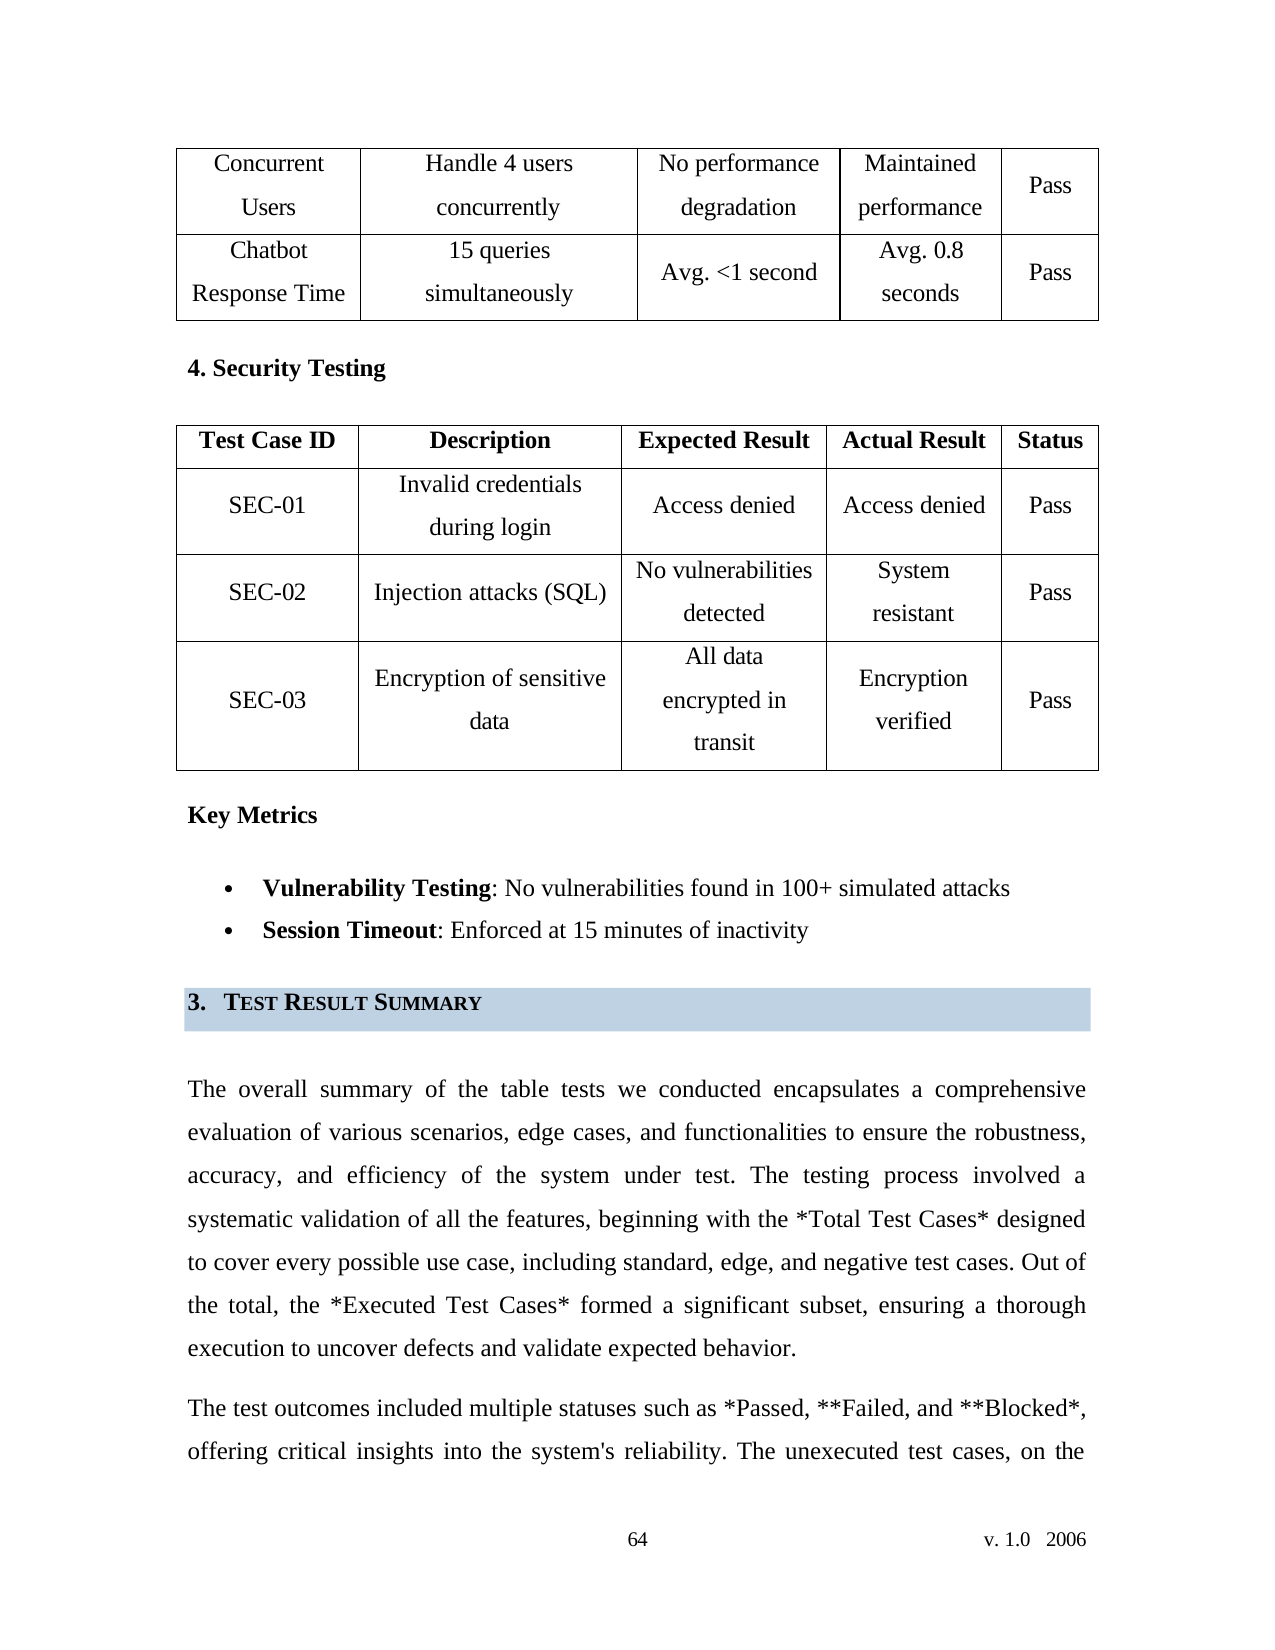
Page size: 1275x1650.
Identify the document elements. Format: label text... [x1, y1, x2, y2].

list Vulnerability Testing: No vulnerabilities found in 100+ simulated attacks [225, 873, 1181, 901]
table_header Maintained performance [841, 149, 1001, 234]
table_cell Pass [1002, 469, 1098, 554]
table_header Description [359, 426, 621, 468]
table_cell Avg. 0.8 seconds [841, 235, 1001, 320]
table_cell System resistant [827, 555, 1001, 641]
table_header Test Case ID [177, 426, 358, 468]
table_cell Encryption verified [827, 642, 1001, 770]
table_cell SEC-01 [177, 469, 358, 554]
table_cell Injection attacks (SQL) [359, 555, 621, 641]
text Key Metrics [187, 800, 1181, 829]
list Session Timeout: Enforced at 15 minutes of inactivity [225, 916, 1181, 944]
table_header Handle 4 users concurrently [361, 149, 637, 234]
table_cell 15 queries simultaneously [361, 235, 637, 320]
table_header Actual Result [827, 426, 1001, 468]
table_cell No vulnerabilities detected [622, 555, 826, 641]
table_cell Pass [1002, 555, 1098, 641]
text The overall summary of the table tests we conducted encapsulates a comprehensive evaluation of various scenarios, edge cases, and functionalities to ensure the robustness, accuracy, and efficiency of the system under test. The testing process involved a systematic validation of all the features, beginning with the *Total Test Cases* designed to cover every possible use case, including standard, edge, and negative test cases. Out of the total, the *Executed Test Cases* formed a significant subset, ensuring a thorough execution to uncover defects and validate expected behavior. [187, 1074, 1087, 1362]
table_cell Access denied [622, 469, 826, 554]
table_cell SEC-02 [177, 555, 358, 641]
table_header Status [1002, 426, 1098, 468]
table_cell Chatbot Response Time [177, 235, 360, 320]
list Security Testing [187, 353, 1181, 381]
table_cell Access denied [827, 469, 1001, 554]
table_header Concurrent Users [177, 149, 360, 234]
text The test outcomes included multiple statuses such as *Passed, **Failed, and **Blocked*, offering critical insights into the system's reliability. The unexecuted test cases, on the [187, 1393, 1087, 1465]
table_cell Avg. <1 second [638, 235, 839, 320]
table_cell Encryption of sensitive data [359, 642, 621, 770]
table_cell Pass [1002, 642, 1098, 770]
table_cell SEC-03 [177, 642, 358, 770]
table_header Pass [1002, 149, 1098, 234]
table_header No performance degradation [638, 149, 839, 234]
table_cell Pass [1002, 235, 1098, 320]
table_cell All data encrypted in transit [622, 642, 826, 770]
table_header Expected Result [622, 426, 826, 468]
table_cell Invalid credentials during login [359, 469, 621, 554]
